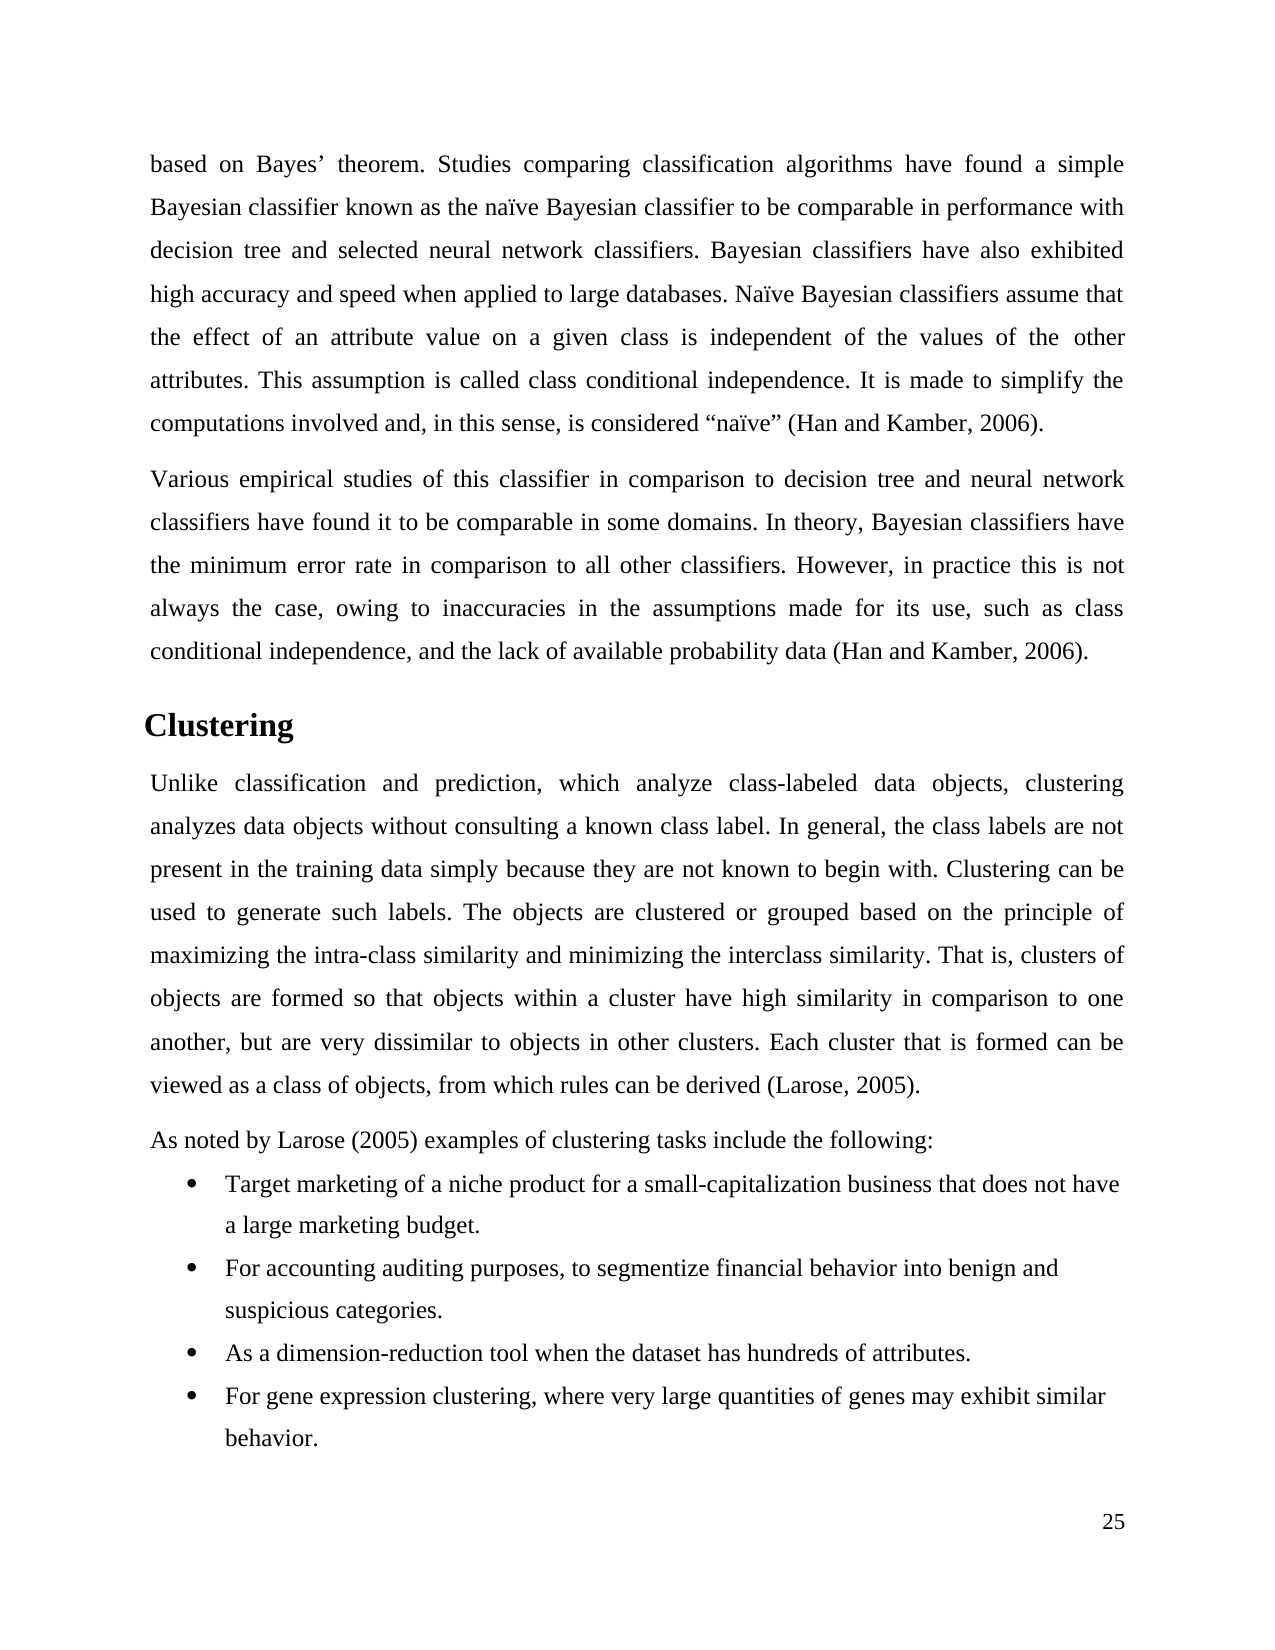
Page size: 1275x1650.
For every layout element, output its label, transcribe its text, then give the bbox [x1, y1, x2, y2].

text As noted by Larose (2005) examples of clustering tasks include the following: [150, 1125, 1250, 1154]
text based on Bayes’ theorem. Studies comparing classification algorithms have found a simple Bayesian classifier known as the naïve Bayesian classifier to be comparable in performance with decision tree and selected neural network classifiers. Bayesian classifiers have also exhibited high accuracy and speed when applied to large databases. Naïve Bayesian classifiers assume that the effect of an attribute value on a given class is independent of the values of the other attributes. This assumption is called class conditional independence. It is made to simplify the computations involved and, in this sense, is considered “naïve” (Han and Kamber, 2006). [150, 149, 1125, 437]
text Various empirical studies of this classifier in comparison to decision tree and neural network classifiers have found it to be comparable in some domains. In theory, Bayesian classifiers have the minimum error rate in comparison to all other classifiers. However, in practice this is not always the case, owing to inaccuracies in the assumptions made for its use, such as class conditional independence, and the lack of available probability data (Han and Kamber, 2006). [150, 464, 1126, 665]
text Unlike classification and prediction, which analyze class-labeled data objects, clustering analyzes data objects without consulting a known class label. In general, the class labels are not present in the training data simply because they are not known to begin with. Clustering can be used to generate such labels. The objects are clustered or grouped based on the principle of maximizing the intra-class similarity and minimizing the interclass similarity. That is, clusters of objects are formed so that objects within a cluster have high similarity in comparison to one another, but are very dissimilar to objects in other clusters. Each cluster that is formed can be viewed as a class of objects, from which rules can be derived (Larose, 2005). [150, 768, 1125, 1098]
list For gene expression clustering, where very large quantities of genes may exhibit similar behavior. [187, 1381, 1124, 1451]
list For accounting auditing purposes, to segmentize financial behavior into benign and suspicious categories. [187, 1253, 1124, 1324]
subtitle Clustering [106, 705, 1250, 743]
list As a dimension-reduction tool when the dataset has hundreds of attributes. [187, 1338, 1250, 1367]
list Target marketing of a niche product for a small-capitalization business that does not have a large marketing budget. [187, 1169, 1125, 1239]
